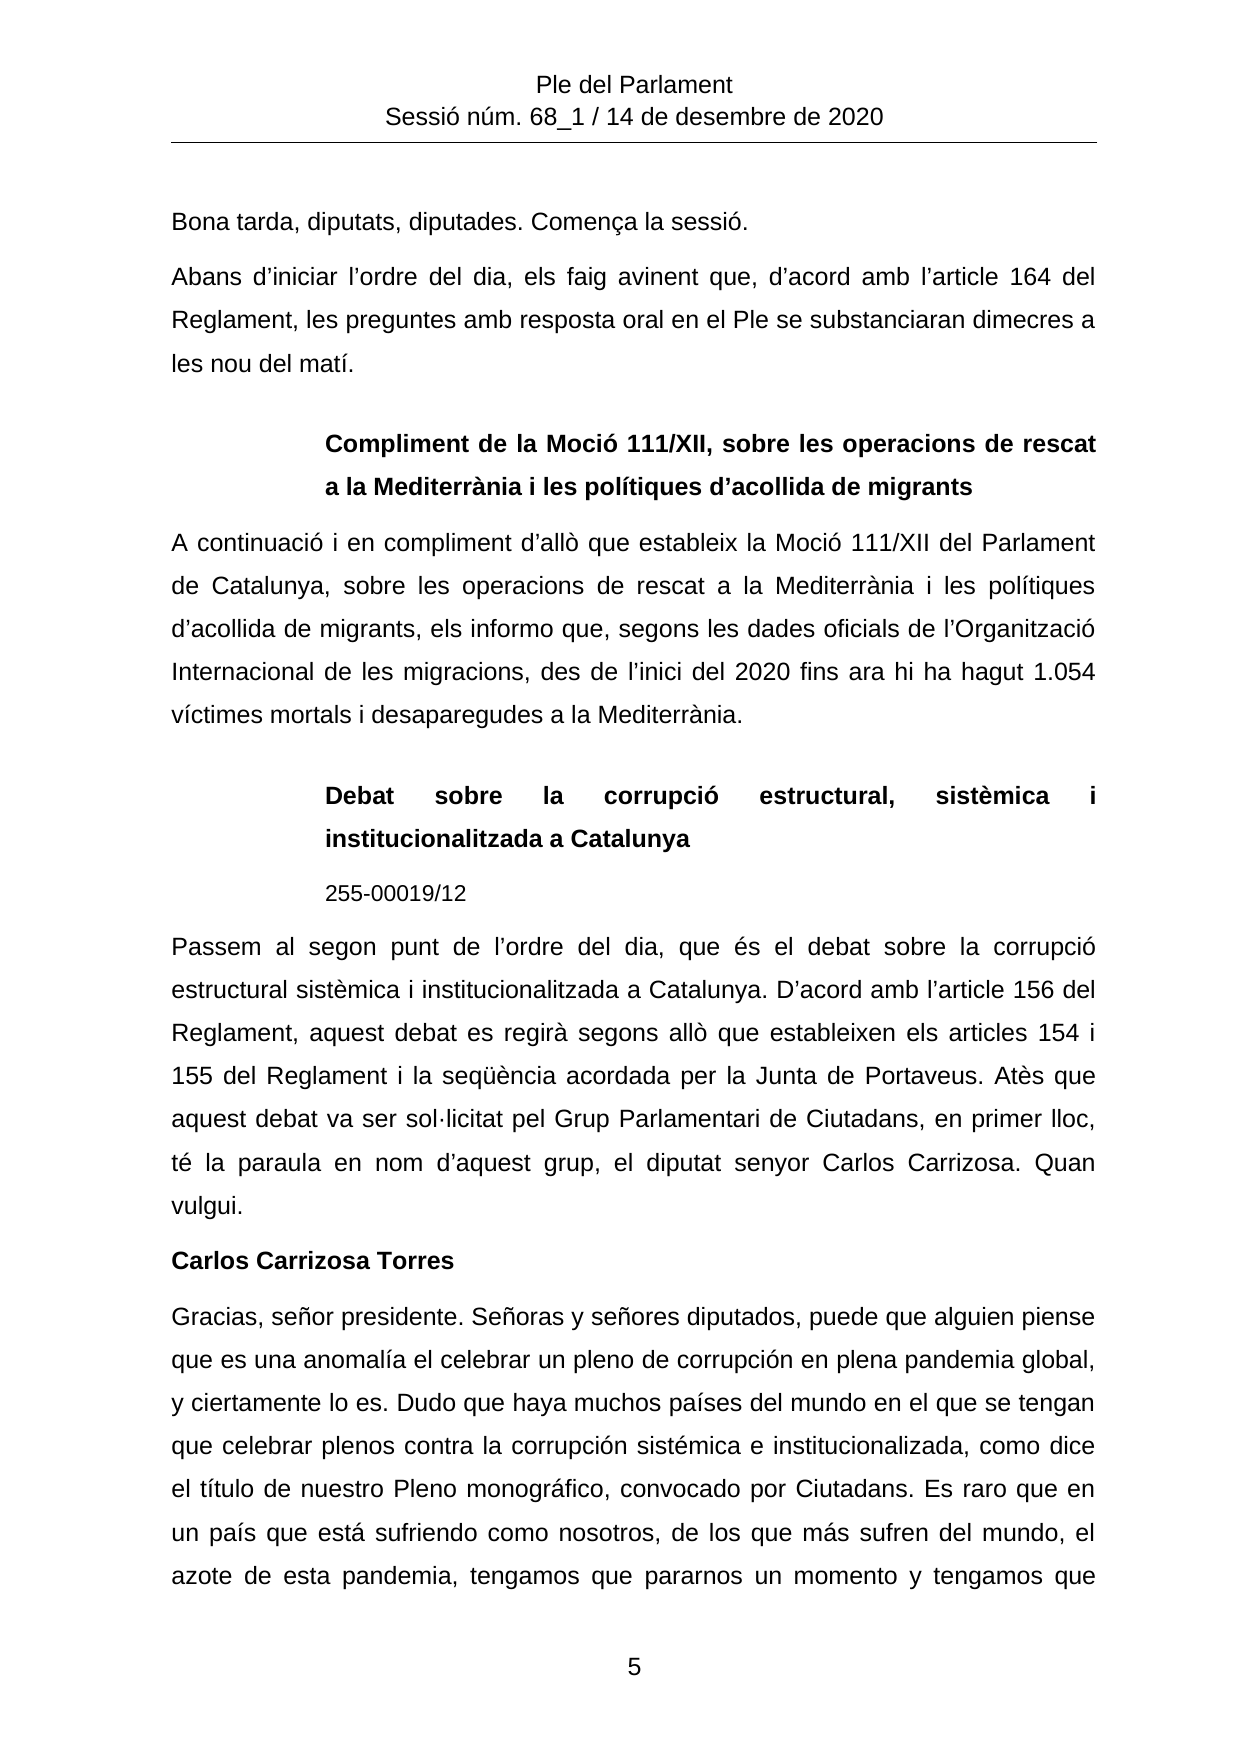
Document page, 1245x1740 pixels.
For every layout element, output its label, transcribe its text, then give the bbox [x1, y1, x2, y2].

text 255-00019/12 [325, 880, 1097, 906]
text Carlos Carrizosa Torres [171, 1246, 1097, 1275]
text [171, 1302, 1097, 1589]
text A continuació i en compliment d’allò que estableix la Moció 111/XII del Parlament de Catalunya, sobre les operacions de rescat a la Mediterrània i les polítiques d’acollida de migrants, els informo que, segons les dades oficials de l’Organització Internacional de les migracions, des de l’inici del 2020 fins ara hi ha hagut 1.054 víctimes mortals i desaparegudes a la Mediterrània. [171, 528, 1097, 729]
text Debat sobre la corrupció estructural, sistèmica i institucionalitzada a Catalunya [325, 781, 1097, 853]
text Bona tarda, diputats, diputades. Comença la sessió. [171, 207, 1097, 236]
text Abans d’iniciar l’ordre del dia, els faig avinent que, d’acord amb l’article 164 del Reglament, les preguntes amb resposta oral en el Ple se substanciaran dimecres a les nou del matí. [171, 262, 1097, 377]
text Passem al segon punt de l’ordre del dia, que és el debat sobre la corrupció estructural sistèmica i institucionalitzada a Catalunya. D’acord amb l’article 156 del Reglament, aquest debat es regirà segons allò que estableixen els articles 154 i 155 del Reglament i la seqüència acordada per la Junta de Portaveus. Atès que aquest debat va ser sol·licitat pel Grup Parlamentari de Ciutadans, en primer lloc, té la paraula en nom d’aquest grup, el diputat senyor Carlos Carrizosa. Quan vulgui. [171, 932, 1097, 1219]
text Compliment de la Moció 111/XII, sobre les operacions de rescat a la Mediterrània i les polítiques d’acollida de migrants [325, 429, 1097, 501]
